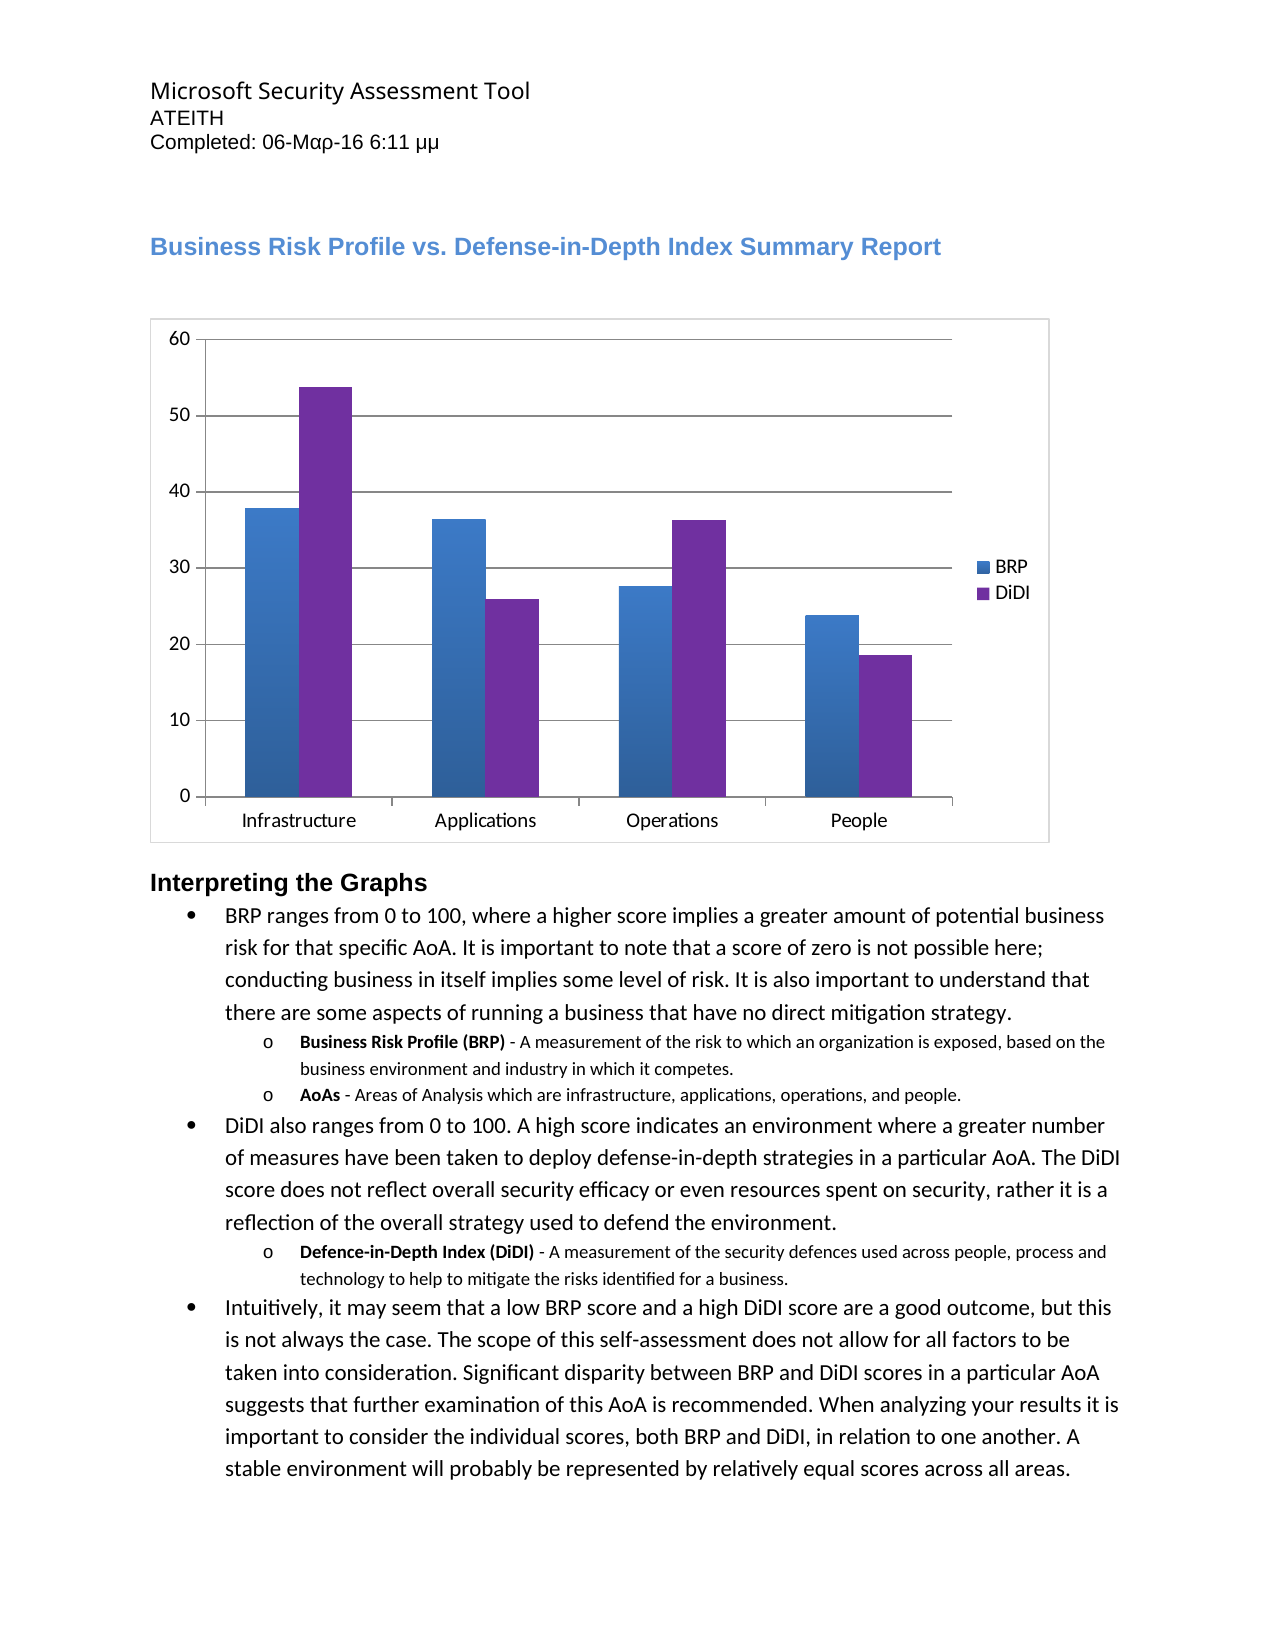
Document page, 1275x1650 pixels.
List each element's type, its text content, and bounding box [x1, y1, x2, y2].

list Defence-in-Depth Index (DiDI) - A measurement of the security defences used across people, process and technology to help to mitigate the risks identified for a business. [262, 1240, 1125, 1290]
list AoAs - Areas of Analysis which are infrastructure, applications, operations, and people. [262, 1084, 1125, 1107]
list DiDI also ranges from 0 to 100. A high score indicates an environment where a greater number of measures have been taken to deploy defense-in-depth strategies in a particular AoA. The DiDI score does not reflect overall security efficacy or even resources spent on security, rather it is a reflection of the overall strategy used to defend the environment. [187, 1111, 1125, 1236]
list Business Risk Profile (BRP) - A measurement of the risk to which an organization is exposed, based on the business environment and industry in which it competes. [262, 1030, 1125, 1080]
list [187, 1293, 1125, 1482]
subtitle Business Risk Profile vs. Defense-in-Depth Index Summary Report [150, 232, 1125, 261]
subtitle Interpreting the Graphs [150, 868, 1125, 897]
list BRP ranges from 0 to 100, where a higher score implies a greater amount of potential business risk for that specific AoA. It is important to note that a score of zero is not possible here; conducting business in itself implies some level of risk. It is also important to understand that there are some aspects of running a business that have no direct mitigation strategy. [187, 901, 1125, 1026]
